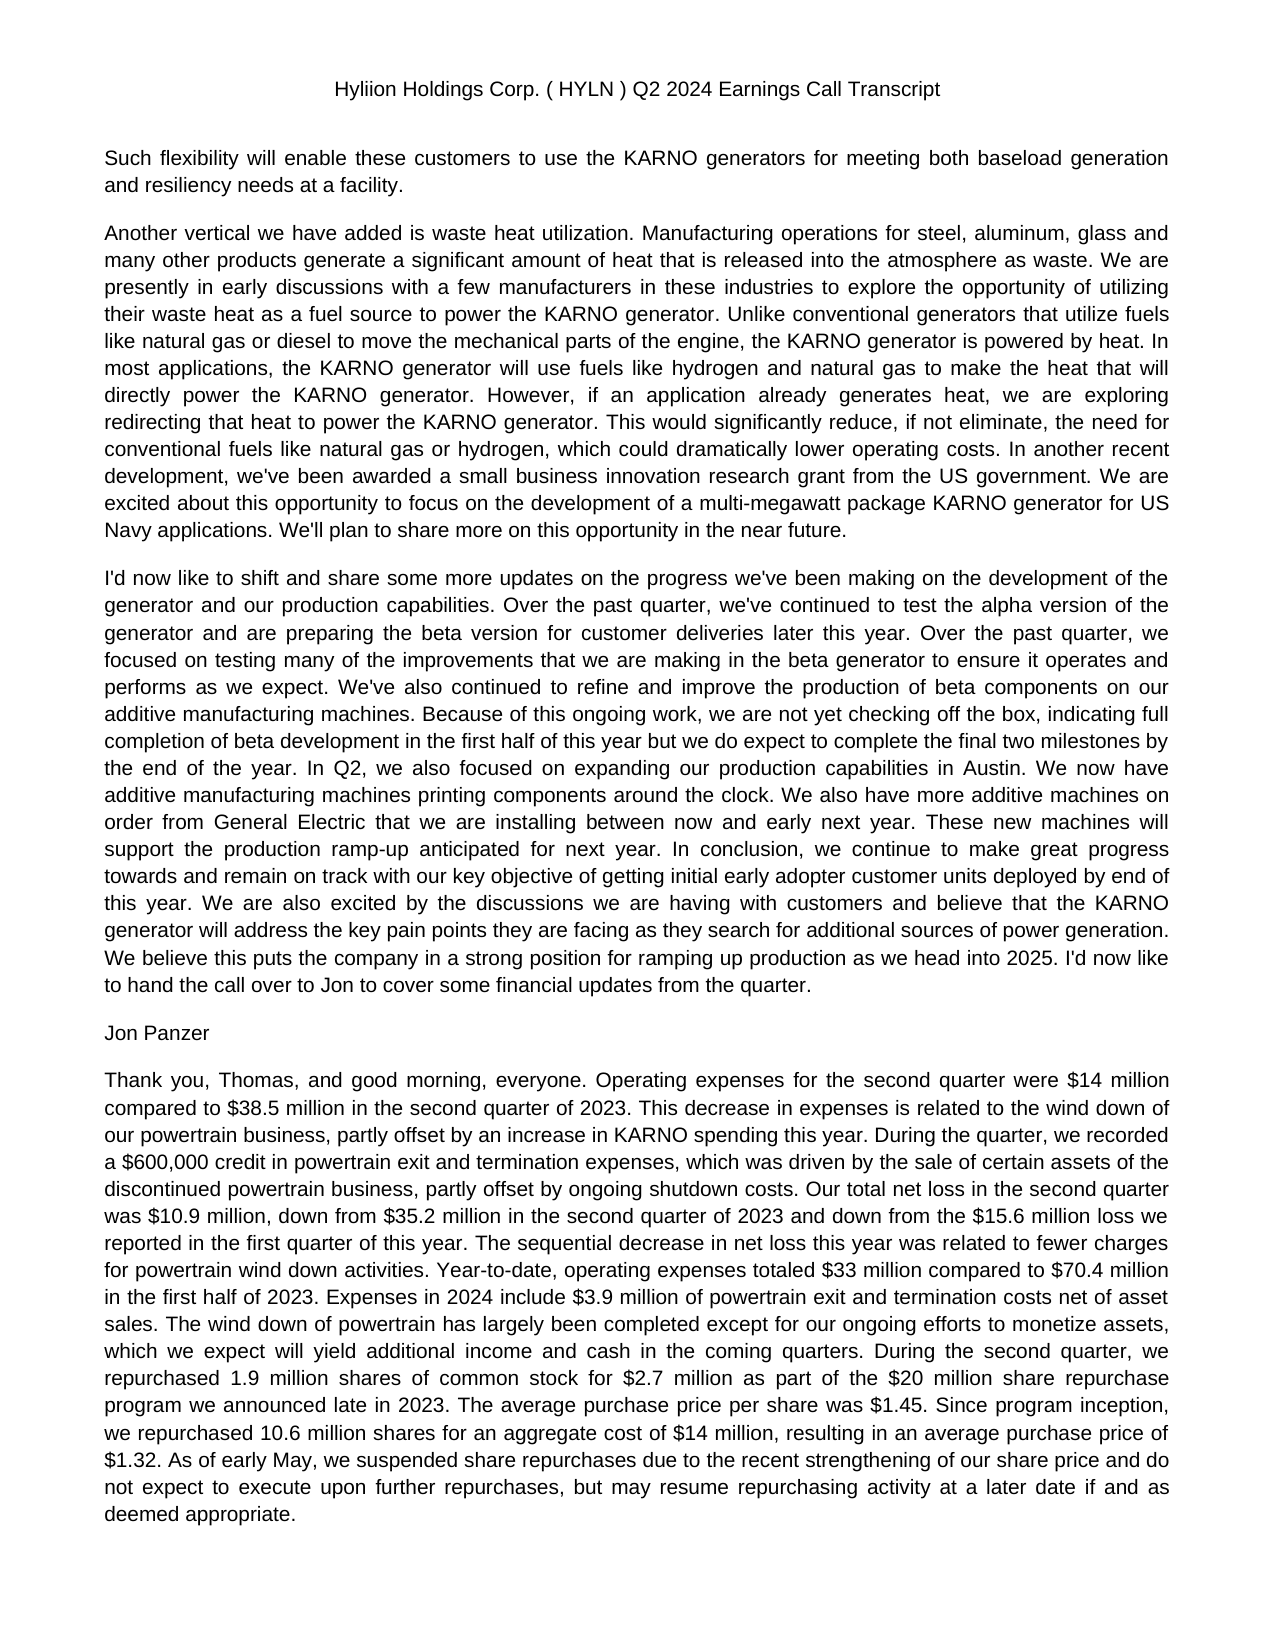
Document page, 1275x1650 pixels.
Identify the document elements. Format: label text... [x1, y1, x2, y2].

text Another vertical we have added is waste heat utilization. Manufacturing operations for steel, aluminum, glass and many other products generate a significant amount of heat that is released into the atmosphere as waste. We are presently in early discussions with a few manufacturers in these industries to explore the opportunity of utilizing their waste heat as a fuel source to power the KARNO generator. Unlike conventional generators that utilize fuels like natural gas or diesel to move the mechanical parts of the engine, the KARNO generator is powered by heat. In most applications, the KARNO generator will use fuels like hydrogen and natural gas to make the heat that will directly power the KARNO generator. However, if an application already generates heat, we are exploring redirecting that heat to power the KARNO generator. This would significantly reduce, if not eliminate, the need for conventional fuels like natural gas or hydrogen, which could dramatically lower operating costs. In another recent development, we've been awarded a small business innovation research grant from the US government. We are excited about this opportunity to focus on the development of a multi-megawatt package KARNO generator for US Navy applications. We'll plan to share more on this opportunity in the near future. [104, 217, 1171, 542]
text Jon Panzer [104, 1017, 1171, 1044]
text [104, 142, 1171, 196]
text Thank you, Thomas, and good morning, everyone. Operating expenses for the second quarter were $14 million compared to $38.5 million in the second quarter of 2023. This decrease in expenses is related to the wind down of our powertrain business, partly offset by an increase in KARNO spending this year. During the quarter, we recorded a $600,000 credit in powertrain exit and termination expenses, which was driven by the sale of certain assets of the discontinued powertrain business, partly offset by ongoing shutdown costs. Our total net loss in the second quarter was $10.9 million, down from $35.2 million in the second quarter of 2023 and down from the $15.6 million loss we reported in the first quarter of this year. The sequential decrease in net loss this year was related to fewer charges for powertrain wind down activities. Year-to-date, operating expenses totaled $33 million compared to $70.4 million in the first half of 2023. Expenses in 2024 include $3.9 million of powertrain exit and termination costs net of asset sales. The wind down of powertrain has largely been completed except for our ongoing efforts to monetize assets, which we expect will yield additional income and cash in the coming quarters. During the second quarter, we repurchased 1.9 million shares of common stock for $2.7 million as part of the $20 million share repurchase program we announced late in 2023. The average purchase price per share was $1.45. Since program inception, we repurchased 10.6 million shares for an aggregate cost of $14 million, resulting in an average purchase price of $1.32. As of early May, we suspended share repurchases due to the recent strengthening of our share price and do not expect to execute upon further repurchases, but may resume repurchasing activity at a later date if and as deemed appropriate. [104, 1065, 1171, 1526]
text I'd now like to shift and share some more updates on the progress we've been making on the development of the generator and our production capabilities. Over the past quarter, we've continued to test the alpha version of the generator and are preparing the beta version for customer deliveries later this year. Over the past quarter, we focused on testing many of the improvements that we are making in the beta generator to ensure it operates and performs as we expect. We've also continued to refine and improve the production of beta components on our additive manufacturing machines. Because of this ongoing work, we are not yet checking off the box, indicating full completion of beta development in the first half of this year but we do expect to complete the final two milestones by the end of the year. In Q2, we also focused on expanding our production capabilities in Austin. We now have additive manufacturing machines printing components around the clock. We also have more additive machines on order from General Electric that we are installing between now and early next year. These new machines will support the production ramp-up anticipated for next year. In conclusion, we continue to make great progress towards and remain on track with our key objective of getting initial early adopter customer units deployed by end of this year. We are also excited by the discussions we are having with customers and believe that the KARNO generator will address the key pain points they are facing as they search for additional sources of power generation. We believe this puts the company in a strong position for ramping up production as we head into 2025. I'd now like to hand the call over to Jon to cover some financial updates from the quarter. [104, 563, 1171, 996]
